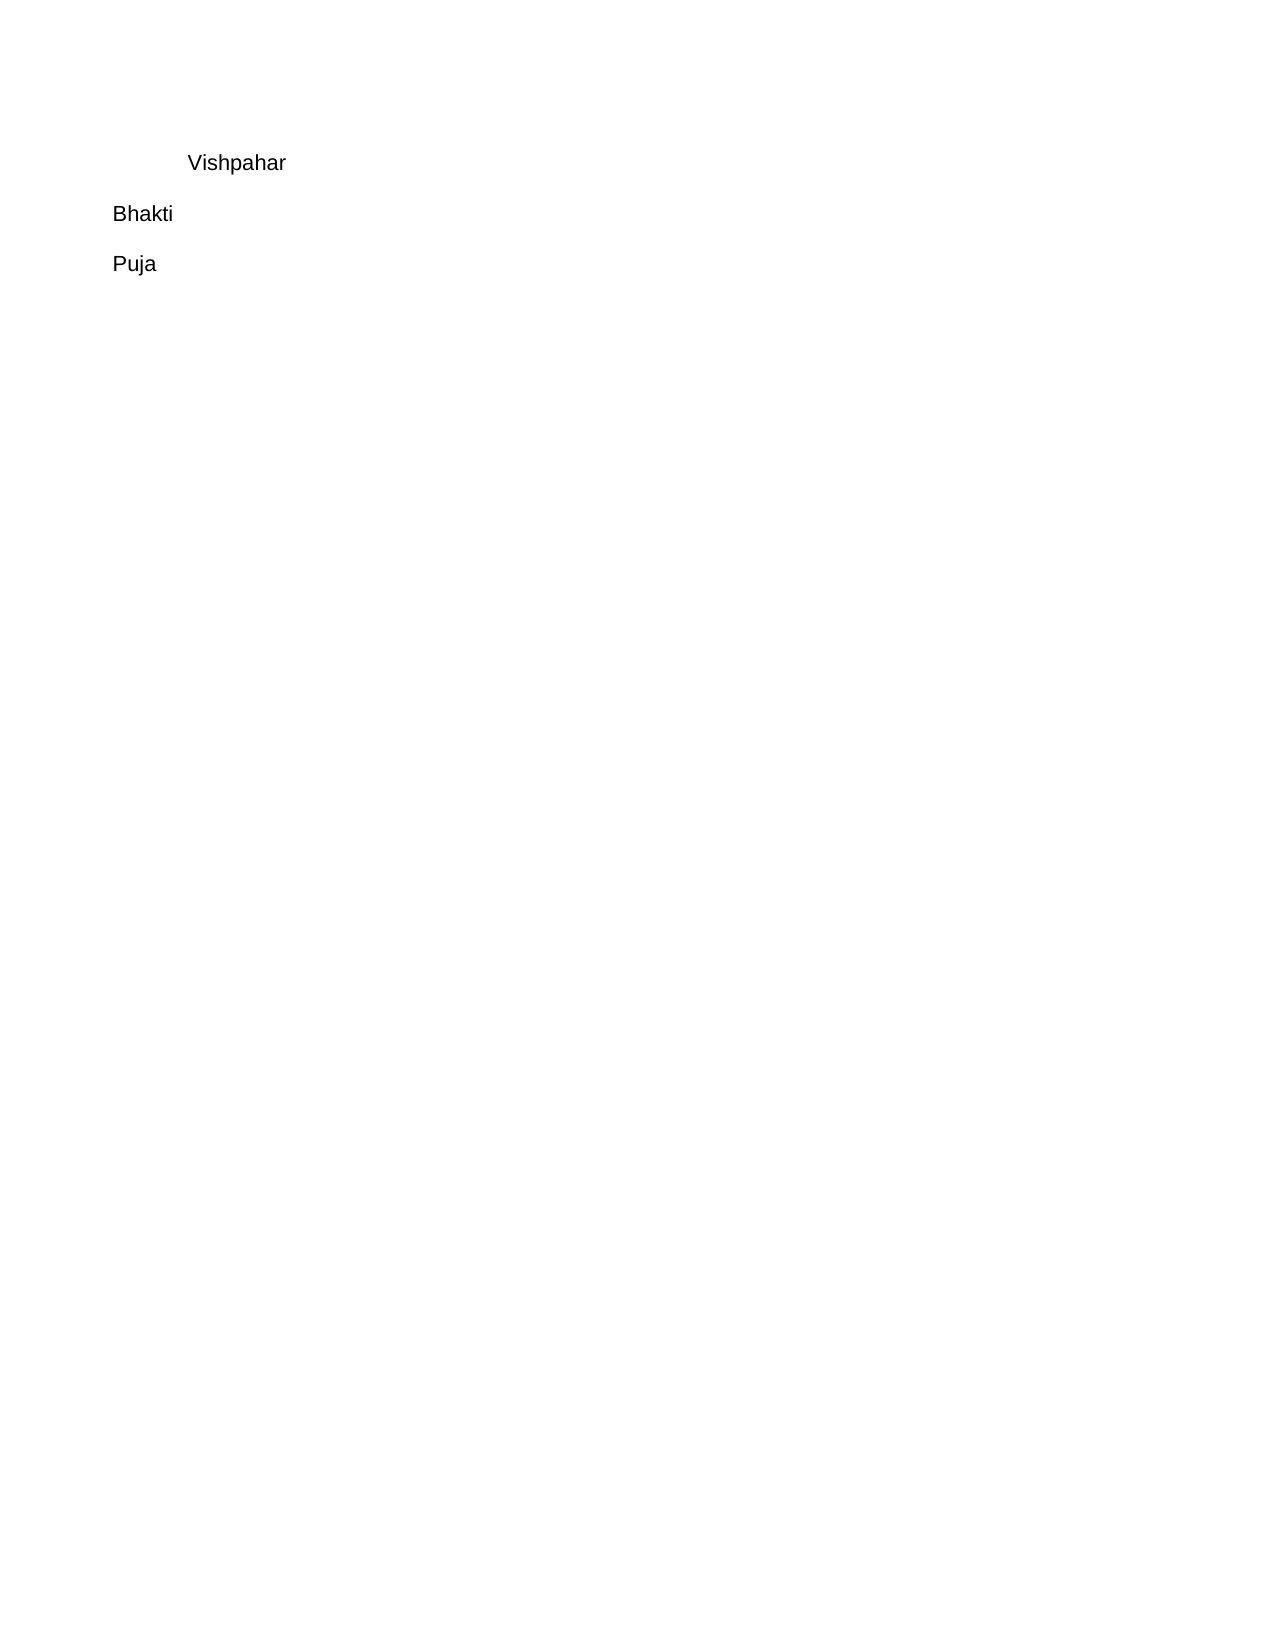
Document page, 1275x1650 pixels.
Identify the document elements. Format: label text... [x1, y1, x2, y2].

list Vishpahar [112, 150, 1209, 175]
list Bhakti [112, 200, 1209, 226]
list Puja [112, 251, 1209, 276]
